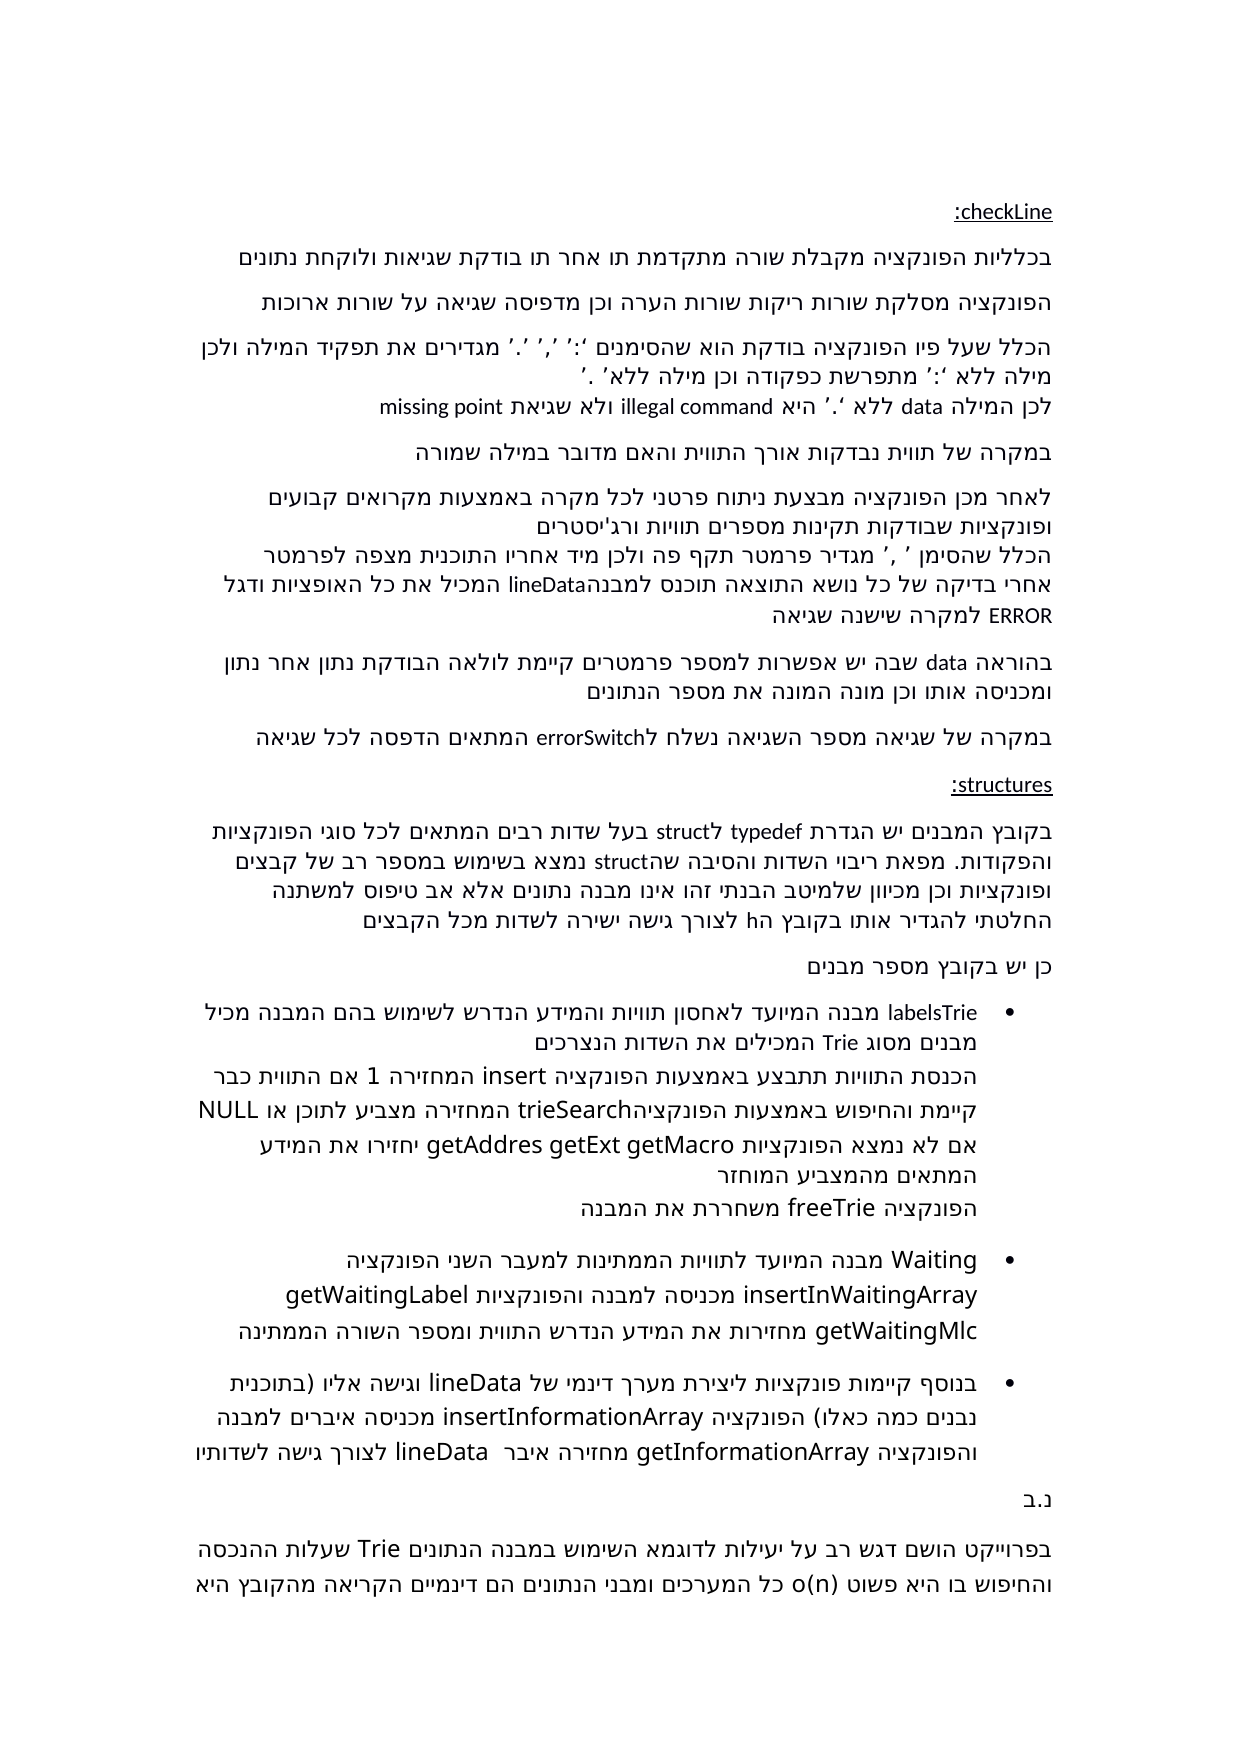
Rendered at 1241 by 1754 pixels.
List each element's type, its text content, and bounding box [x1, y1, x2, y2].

text במקרה של תווית נבדקות אורך התווית והאם מדובר במילה שמורה [187, 439, 1053, 466]
text הפונקציה מסלקת שורות ריקות שורות הערה וכן מדפיסה שגיאה על שורות ארוכות [187, 289, 1053, 316]
text כן יש בקובץ מספר מבנים [187, 953, 1053, 979]
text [187, 1532, 1053, 1599]
text checkLine: [187, 197, 1053, 225]
list labelsTrie מבנה המיועד לאחסון תוויות והמידע הנדרש לשימוש בהם המבנה מכיל מבנים מסוג Trie המכילים את השדות הנצרכים הכנסת התוויות תתבצע באמצעות הפונקציה insert המחזירה 1 אם התווית כבר קיימת והחיפוש באמצעות הפונקציהtrieSearch המחזירה מצביע לתוכן או NULL אם לא נמצא הפונקציות getAddres getExt getMacro יחזירו את המידע המתאים מהמצביע המוחזר הפונקציה freeTrie משחררת את המבנה [187, 998, 1015, 1224]
text בהוראה data שבה יש אפשרות למספר פרמטרים קיימת לולאה הבודקת נתון אחר נתון ומכניסה אותו וכן מונה המונה את מספר הנתונים [187, 648, 1053, 704]
text בכלליות הפונקציה מקבלת שורה מתקדמת תו אחר תו בודקת שגיאות ולוקחת נתונים [187, 244, 1053, 270]
text לאחר מכן הפונקציה מבצעת ניתוח פרטני לכל מקרה באמצעות מקרואים קבועים ופונקציות שבודקות תקינות מספרים תוויות ורג'יסטרים הכלל שהסימן ’ ,’ מגדיר פרמטר תקף פה ולכן מיד אחריו התוכנית מצפה לפרמטר אחרי בדיקה של כל נושא התוצאה תוכנס למבנהlineData המכיל את כל האופציות ודגל ERROR למקרה שישנה שגיאה [187, 484, 1053, 629]
list בנוסף קיימות פונקציות ליצירת מערך דינמי של lineData וגישה אליו (בתוכנית נבנים כמה כאלו) הפונקציה insertInformationArray מכניסה איברים למבנה והפונקציה getInformationArray מחזירה איבר lineData לצורך גישה לשדותיו [187, 1365, 1015, 1467]
text בקובץ המבנים יש הגדרת typedef לstruct בעל שדות רבים המתאים לכל סוגי הפונקציות והפקודות. מפאת ריבוי השדות והסיבה שהstruct נמצא בשימוש במספר רב של קבצים ופונקציות וכן מכיוון שלמיטב הבנתי זהו אינו מבנה נתונים אלא אב טיפוס למשתנה החלטתי להגדיר אותו בקובץ הh לצורך גישה ישירה לשדות מכל הקבצים [187, 817, 1053, 934]
text הכלל שעל פיו הפונקציה בודקת הוא שהסימנים ‘:’ ’,’ ’.’ מגדירים את תפקיד המילה ולכן מילה ללא ‘:’ מתפרשת כפקודה וכן מילה ללא’ .’ לכן המילה data ללא ‘.’ היא illegal command ולא שגיאת missing point [187, 334, 1053, 420]
list Waiting מבנה המיועד לתוויות הממתינות למעבר השני הפונקציה insertInWaitingArray מכניסה למבנה והפונקציות getWaitingLabel getWaitingMlc מחזירות את המידע הנדרש התווית ומספר השורה הממתינה [187, 1243, 1015, 1346]
text נ.ב [187, 1487, 1053, 1513]
text structures: [187, 770, 1053, 798]
text במקרה של שגיאה מספר השגיאה נשלח לerrorSwitch המתאים הדפסה לכל שגיאה [187, 723, 1053, 751]
